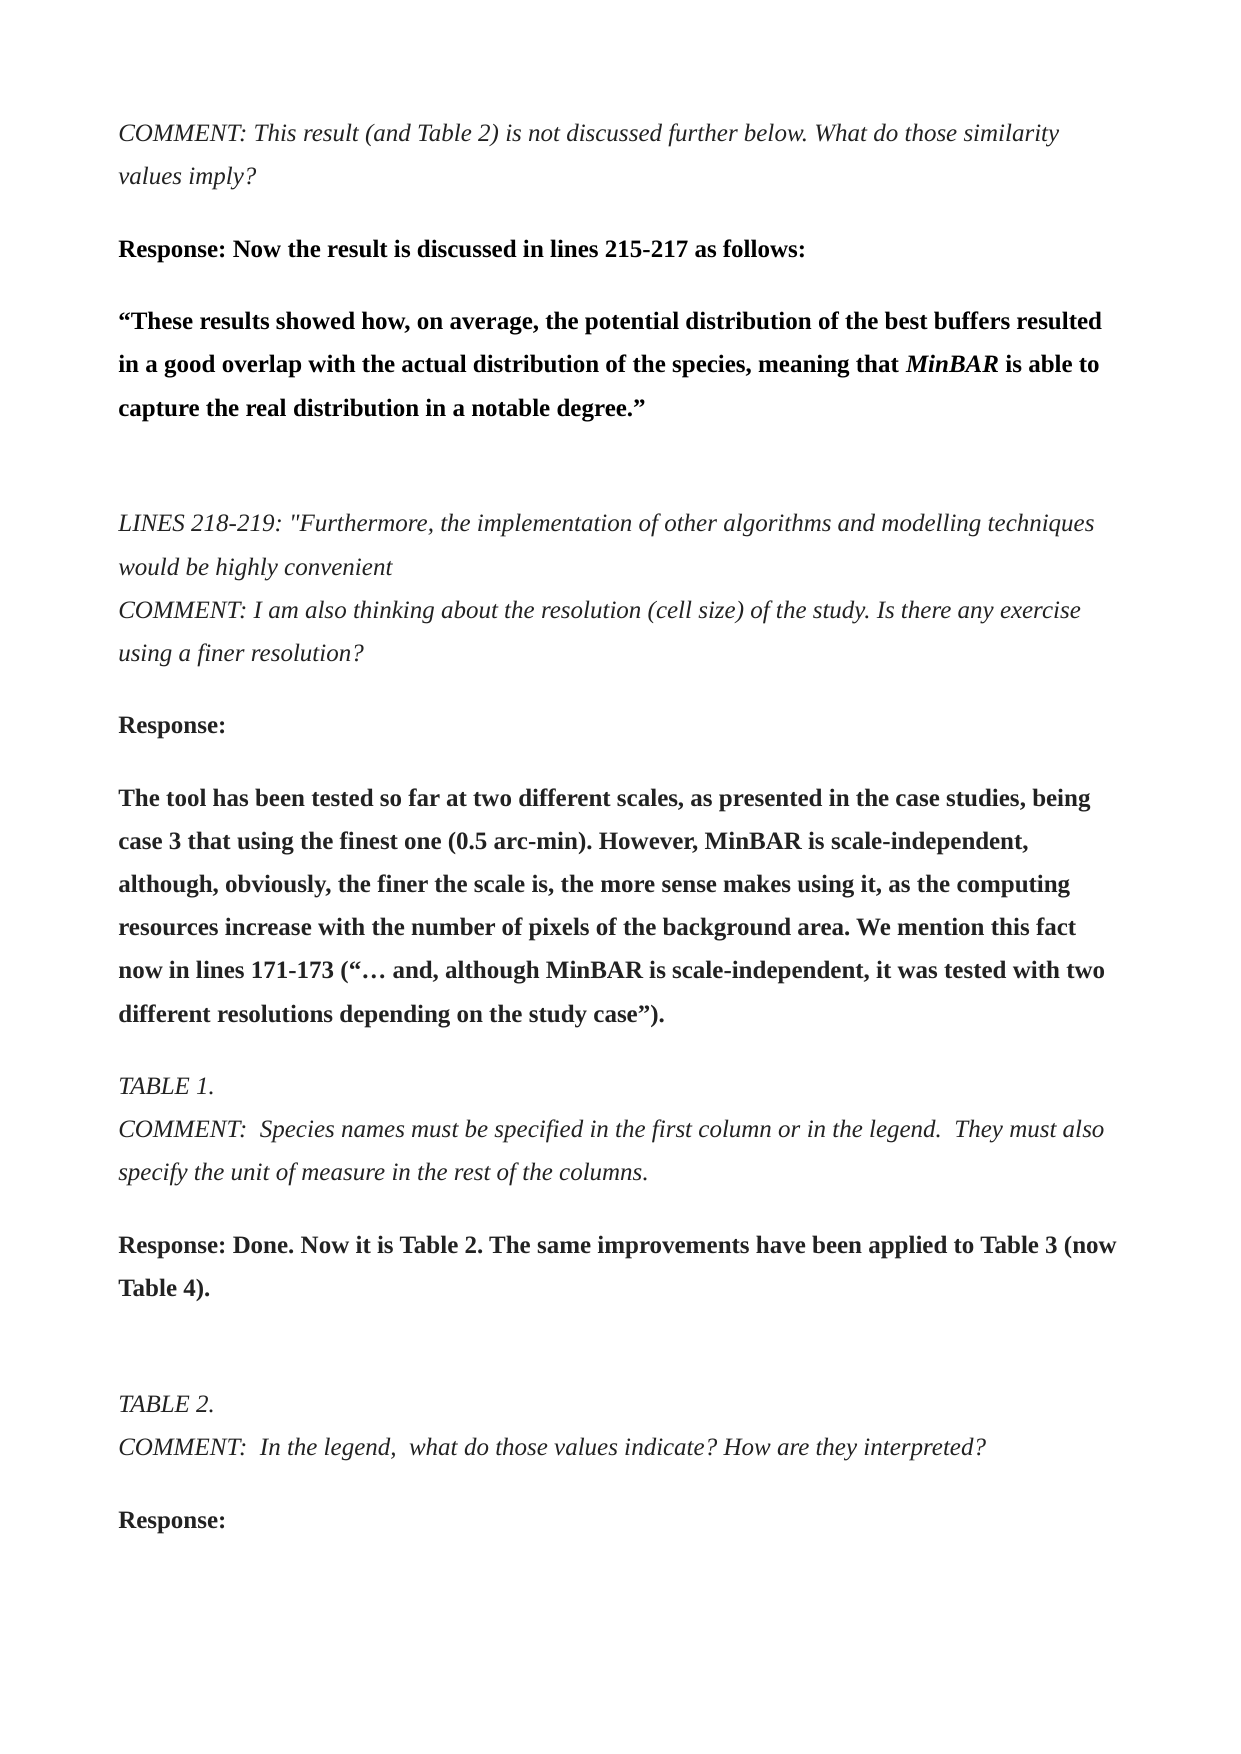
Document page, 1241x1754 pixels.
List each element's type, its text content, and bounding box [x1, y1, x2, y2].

text Response: Now the result is discussed in lines 215-217 as follows: [118, 234, 1122, 263]
text TABLE 1. COMMENT: Species names must be specified in the first column or in the legend. They must also specify the unit of measure in the rest of the columns. [118, 1071, 1122, 1186]
text “These results showed how, on average, the potential distribution of the best buffers resulted in a good overlap with the actual distribution of the species, meaning that MinBAR is able to capture the real distribution in a notable degree.” [118, 306, 1122, 464]
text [118, 118, 1122, 190]
text LINES 218-219: "Furthermore, the implementation of other algorithms and modelling techniques would be highly convenient COMMENT: I am also thinking about the resolution (cell size) of the study. Is there any exercise using a finer resolution? [118, 508, 1122, 667]
text Response: [118, 710, 1122, 739]
text The tool has been tested so far at two different scales, as presented in the case studies, being case 3 that using the finest one (0.5 arc-min). However, MinBAR is scale-independent, although, obviously, the finer the scale is, the more sense makes using it, as the computing resources increase with the number of pixels of the background area. We mention this fact now in lines 171-173 (“… and, although MinBAR is scale-independent, it was tested with two different resolutions depending on the study case”). [118, 783, 1122, 1027]
text Response: Done. Now it is Table 2. The same improvements have been applied to Table 3 (now Table 4). [118, 1230, 1122, 1345]
text Response: [118, 1505, 1122, 1533]
text TABLE 2. COMMENT: In the legend, what do those values indicate? How are they interpreted? [118, 1389, 1122, 1461]
